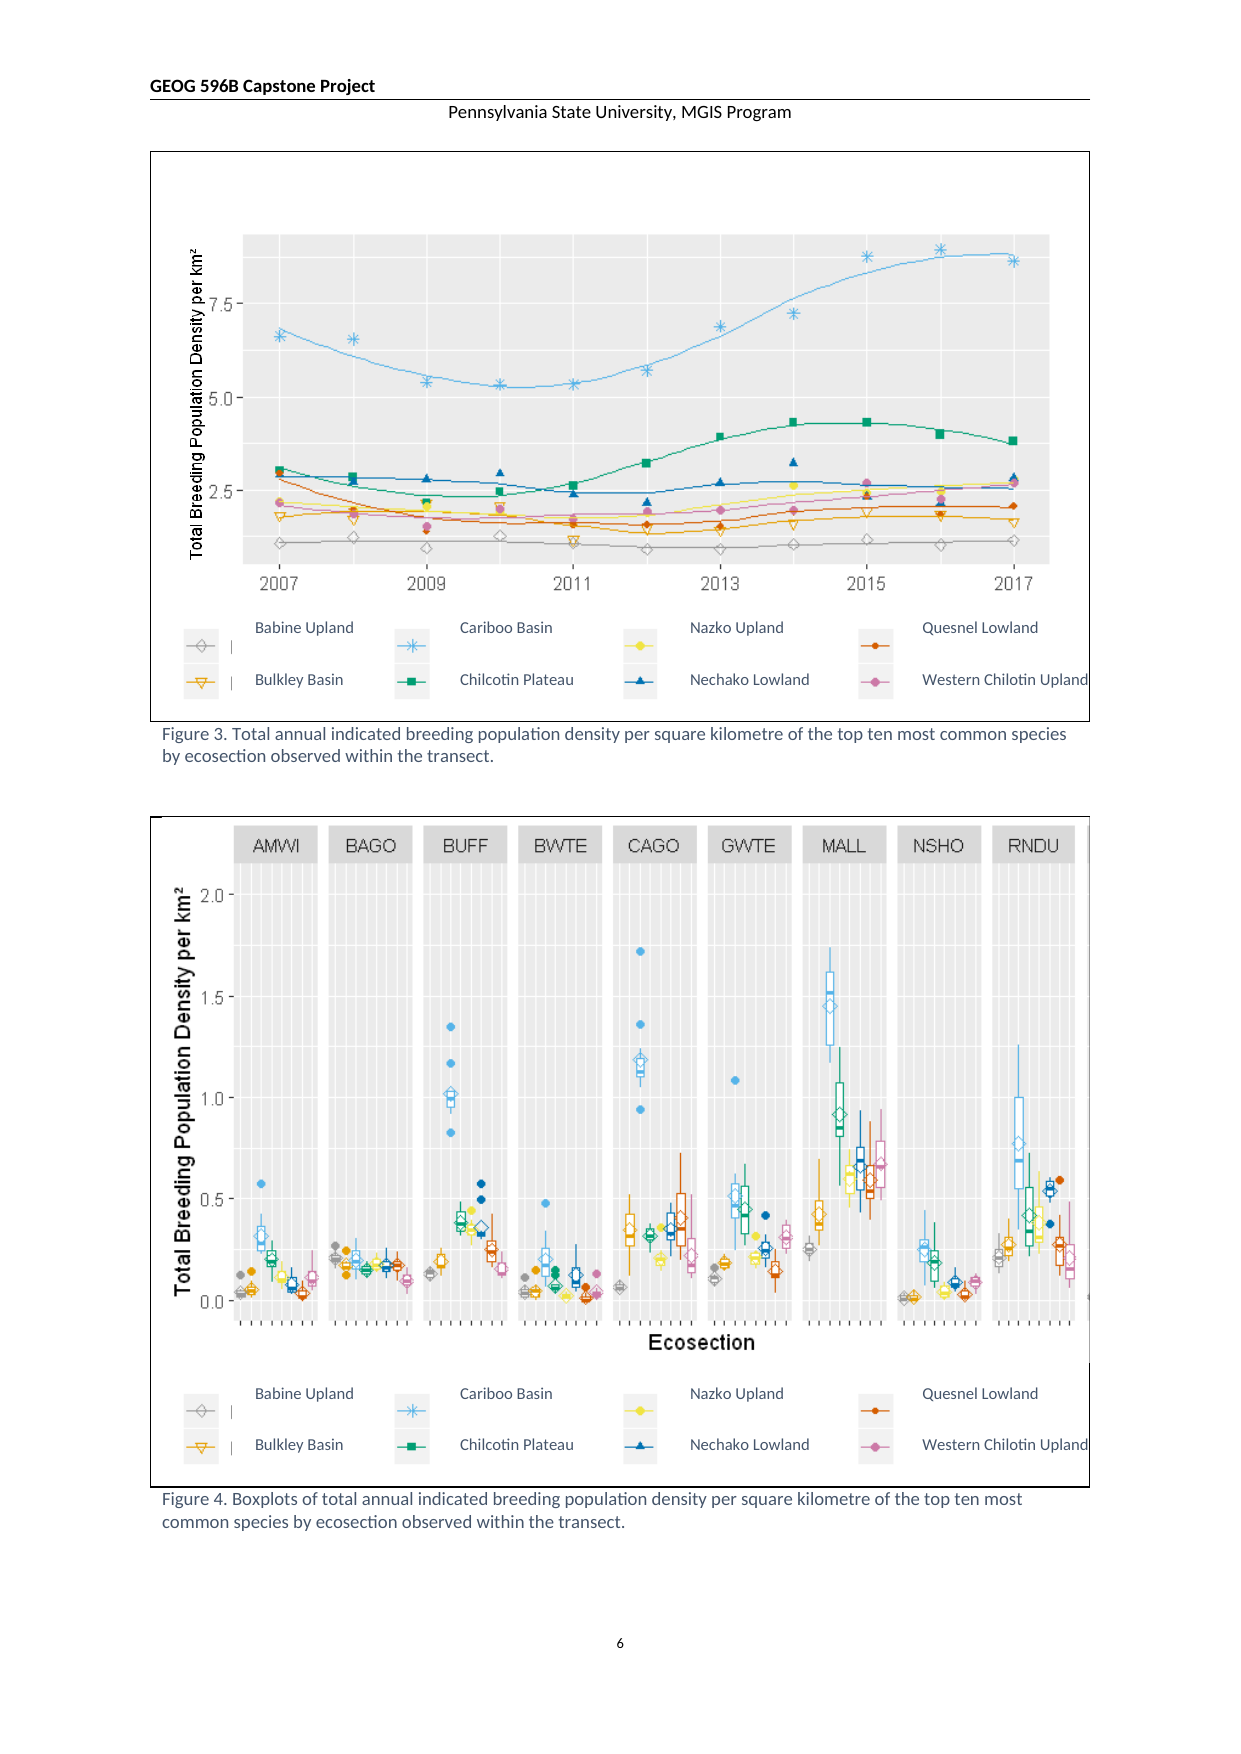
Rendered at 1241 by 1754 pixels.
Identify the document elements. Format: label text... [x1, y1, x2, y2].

table_header [151, 152, 1089, 721]
picture [173, 617, 232, 700]
picture [173, 1382, 232, 1466]
picture [161, 817, 1090, 1363]
table_cell Figure 4. Boxplots of total annual indicated breeding population density per square kilometre of the top ten most common species by ecosection observed within the transect. [151, 1488, 1090, 1554]
picture [179, 195, 1062, 597]
picture [617, 617, 667, 700]
table_cell Figure 3. Total annual indicated breeding population density per square kilometre of the top ten most common species by ecosection observed within the transect. [151, 722, 1090, 816]
picture [391, 617, 435, 700]
picture [852, 1382, 900, 1466]
table_cell [151, 818, 1089, 1486]
picture [391, 1382, 435, 1466]
picture [852, 617, 900, 700]
picture [617, 1382, 667, 1466]
